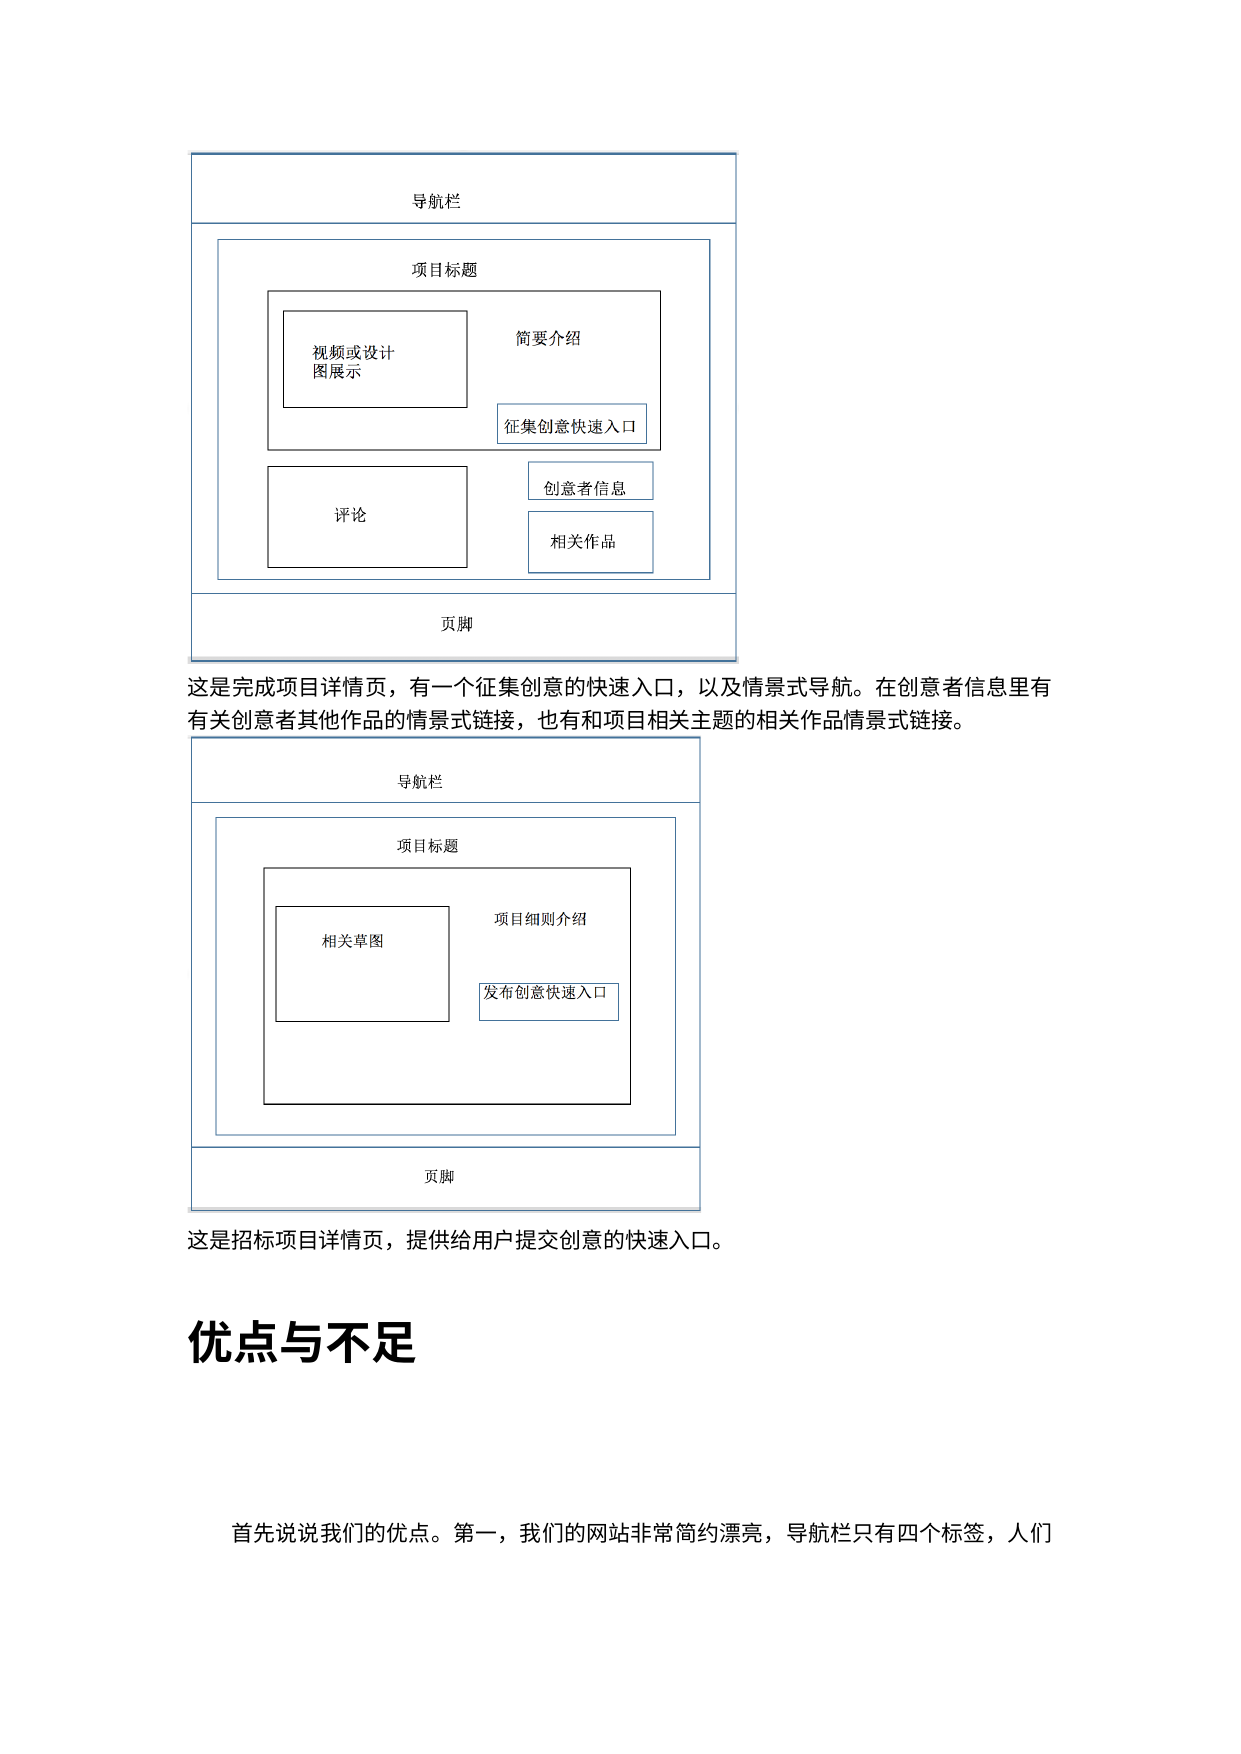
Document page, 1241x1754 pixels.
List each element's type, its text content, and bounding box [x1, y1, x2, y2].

text 这是完成项目详情页，有一个征集创意的快速入口，以及情景式导航。在创意者信息里有有关创意者其他作品的情景式链接，也有和项目相关主题的相关作品情景式链接。 [187, 670, 1053, 735]
text 这是招标项目详情页，提供给用户提交创意的快速入口。 [187, 1222, 1053, 1255]
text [187, 1516, 1053, 1548]
subtitle 优点与不足 [187, 1290, 1053, 1388]
picture [187, 150, 739, 664]
picture [187, 735, 702, 1213]
